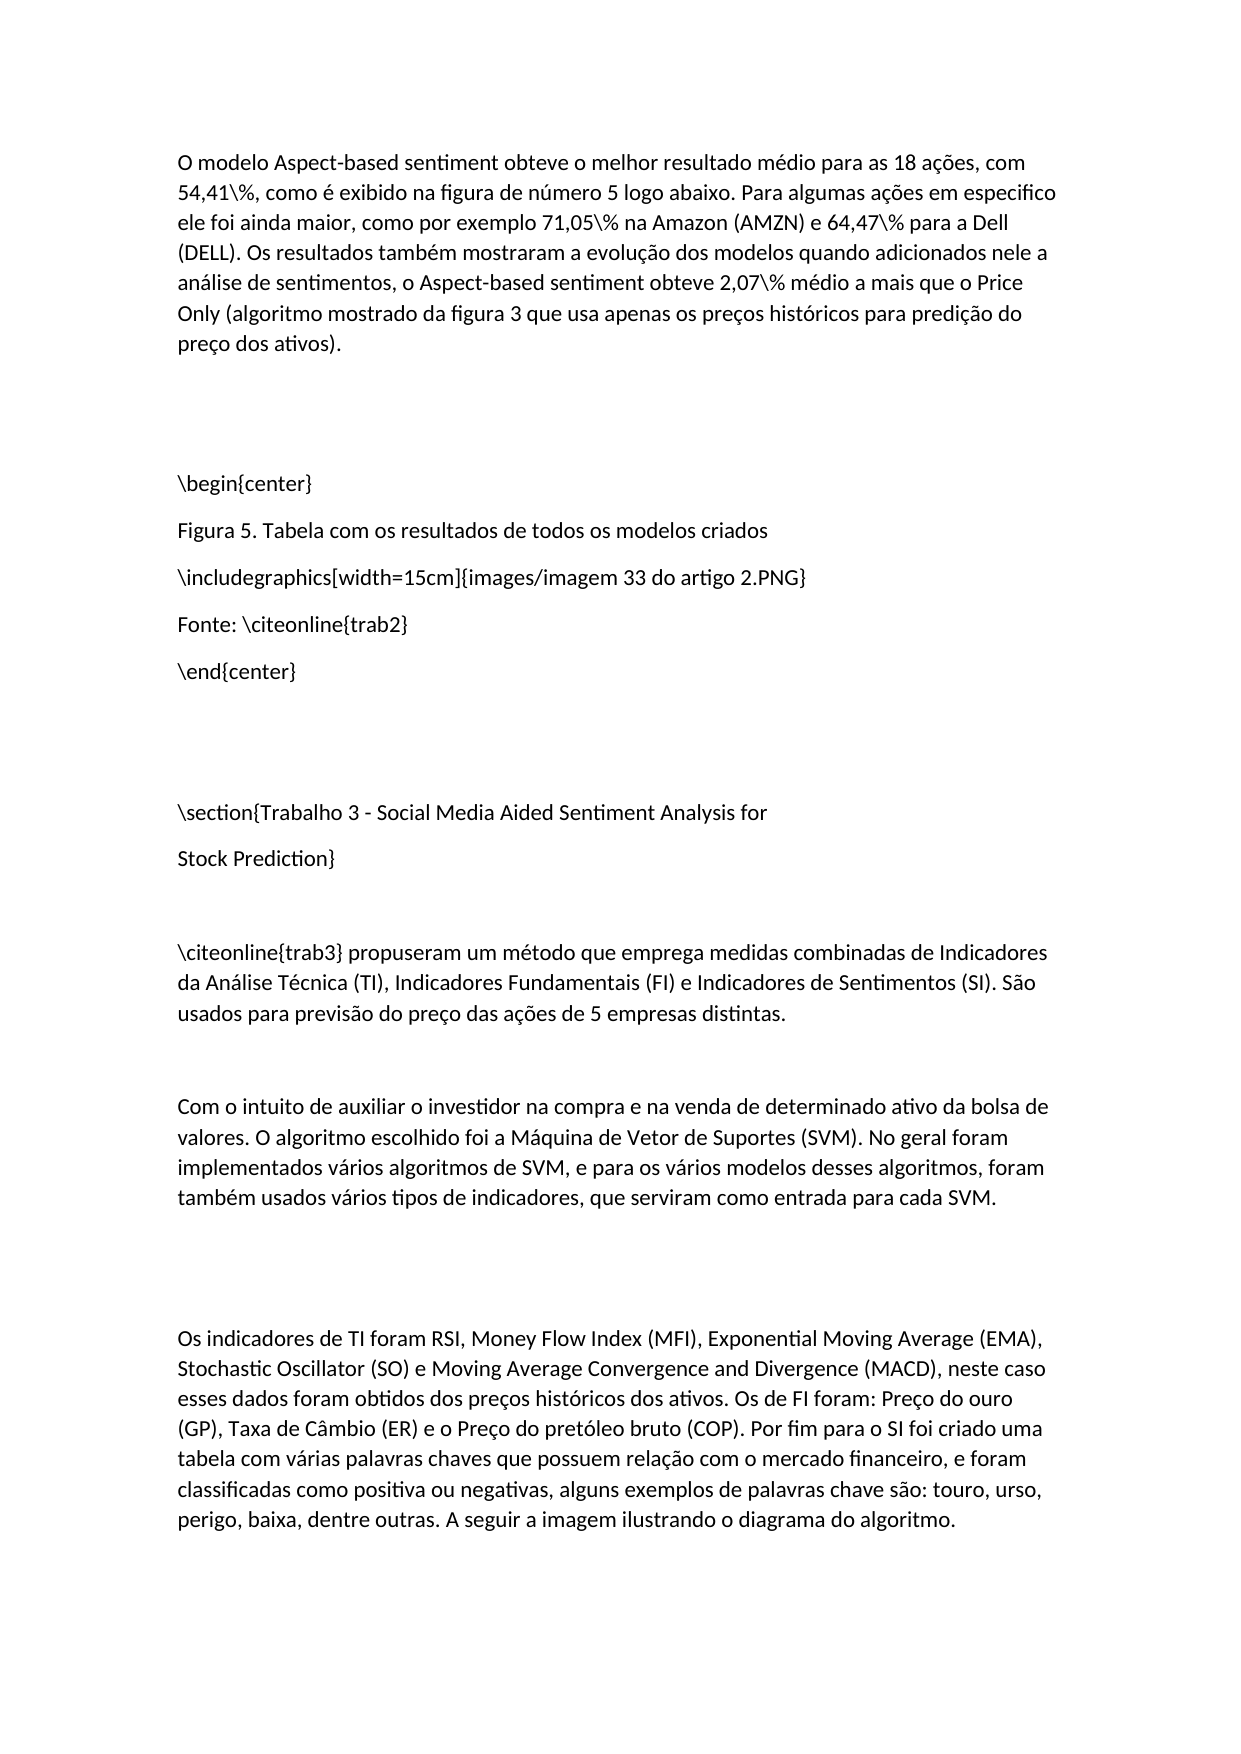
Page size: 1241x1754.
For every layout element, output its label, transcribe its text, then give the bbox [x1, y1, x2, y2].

text Figura 5. Tabela com os resultados de todos os modelos criados [177, 516, 1063, 544]
text Fonte: \citeonline{trab2} [177, 610, 1063, 638]
text Os indicadores de TI foram RSI, Money Flow Index (MFI), Exponential Moving Average (EMA), Stochastic Oscillator (SO) e Moving Average Convergence and Divergence (MACD), neste caso esses dados foram obtidos dos preços históricos dos ativos. Os de FI foram: Preço do ouro (GP), Taxa de Câmbio (ER) e o Preço do pretóleo bruto (COP). Por fim para o SI foi criado uma tabela com várias palavras chaves que possuem relação com o mercado financeiro, e foram classificadas como positiva ou negativas, alguns exemplos de palavras chave são: touro, urso, perigo, baixa, dentre outras. A seguir a imagem ilustrando o diagrama do algoritmo. [177, 1324, 1063, 1533]
text \includegraphics[width=15cm]{images/imagem 33 do artigo 2.PNG} [177, 563, 1063, 591]
text O modelo Aspect-based sentiment obteve o melhor resultado médio para as 18 ações, com 54,41\%, como é exibido na figura de número 5 logo abaixo. Para algumas ações em especifico ele foi ainda maior, como por exemplo 71,05\% na Amazon (AMZN) e 64,47\% para a Dell (DELL). Os resultados também mostraram a evolução dos modelos quando adicionados nele a análise de sentimentos, o Aspect-based sentiment obteve 2,07\% médio a mais que o Price Only (algoritmo mostrado da figura 3 que usa apenas os preços históricos para predição do preço dos ativos). [177, 148, 1063, 357]
text \end{center} [177, 657, 1063, 685]
text Com o intuito de auxiliar o investidor na compra e na venda de determinado ativo da bolsa de valores. O algoritmo escolhido foi a Máquina de Vetor de Suportes (SVM). No geral foram implementados vários algoritmos de SVM, e para os vários modelos desses algoritmos, foram também usados vários tipos de indicadores, que serviram como entrada para cada SVM. [177, 1092, 1063, 1211]
text \citeonline{trab3} propuseram um método que emprega medidas combinadas de Indicadores da Análise Técnica (TI), Indicadores Fundamentais (FI) e Indicadores de Sentimentos (SI). São usados para previsão do preço das ações de 5 empresas distintas. [177, 938, 1063, 1027]
text Stock Prediction} [177, 844, 1063, 872]
text \section{Trabalho 3 - Social Media Aided Sentiment Analysis for [177, 798, 1063, 826]
text \begin{center} [177, 469, 1063, 497]
